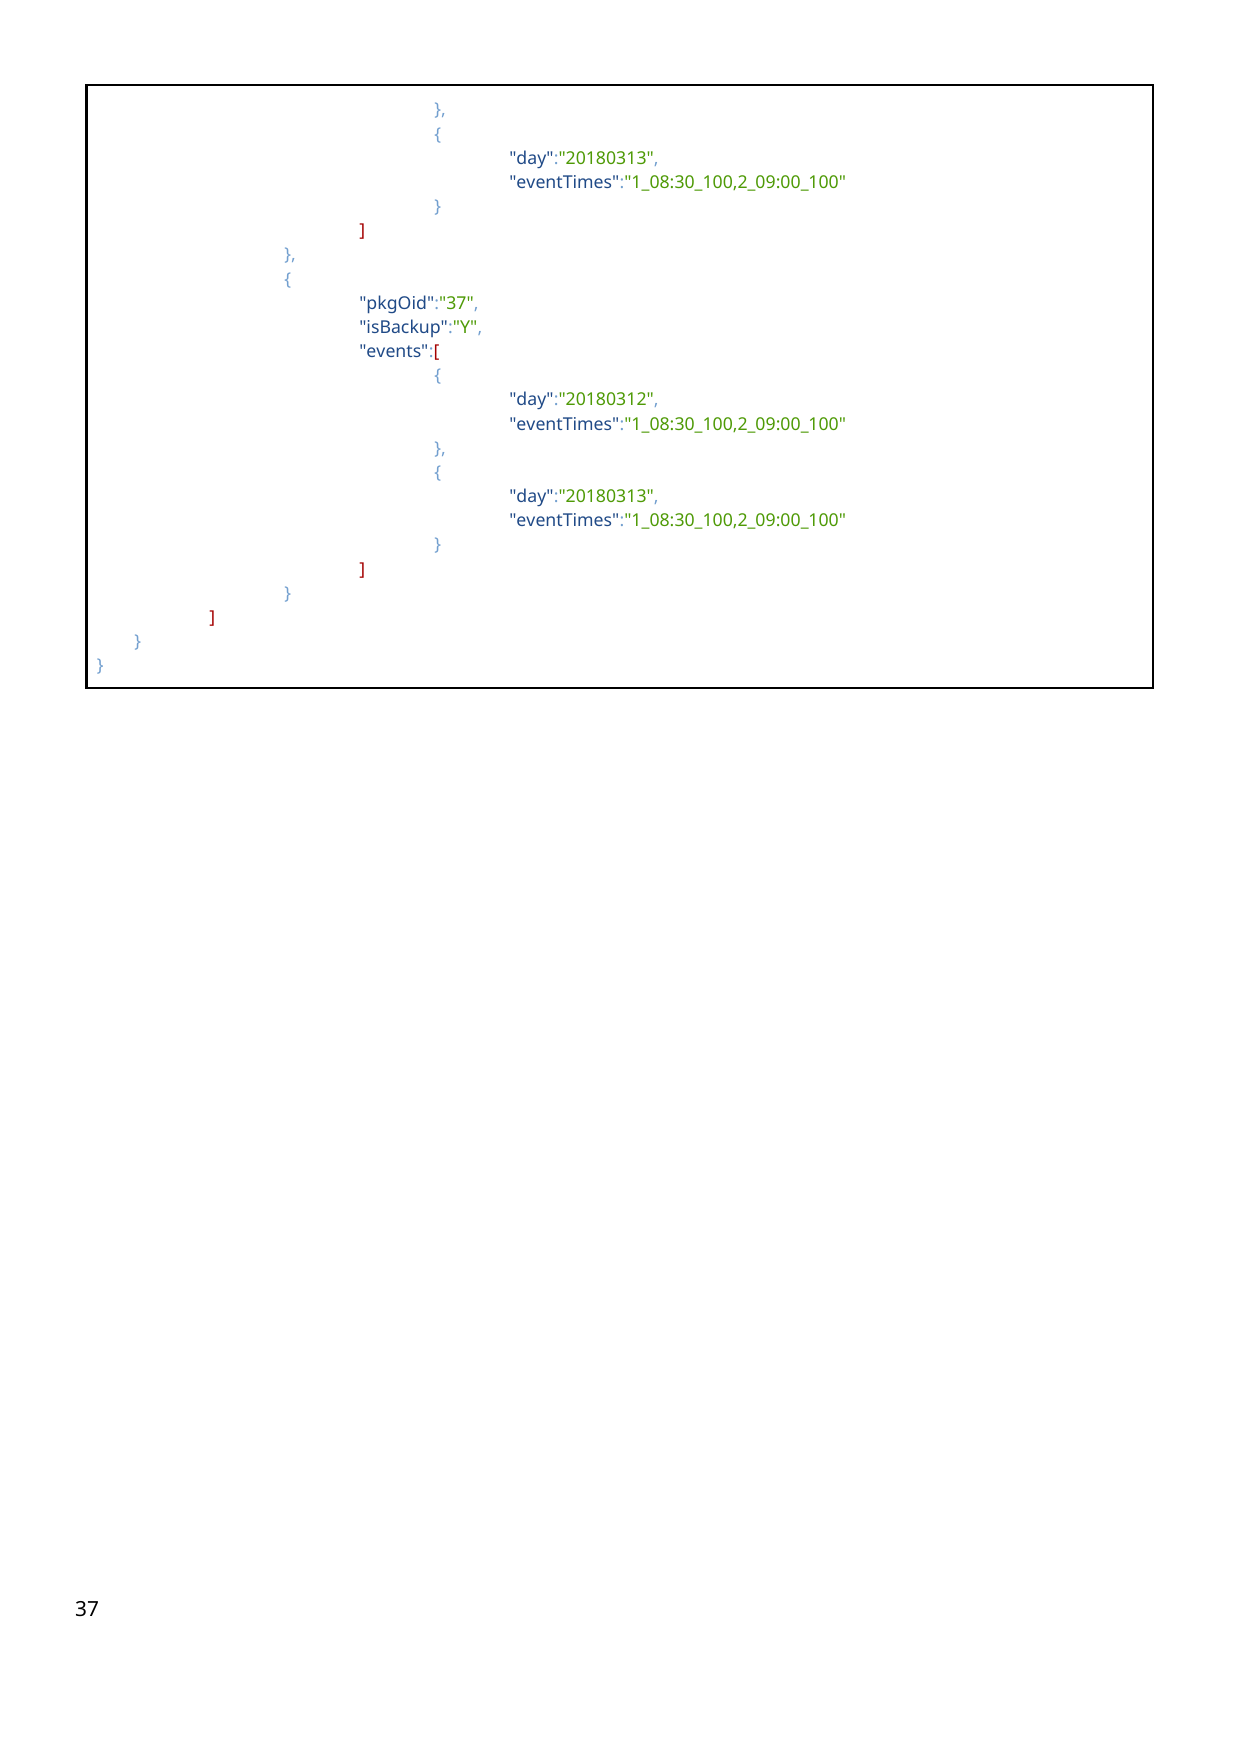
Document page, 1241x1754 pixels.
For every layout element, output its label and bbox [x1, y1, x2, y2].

table_header [88, 86, 1152, 808]
